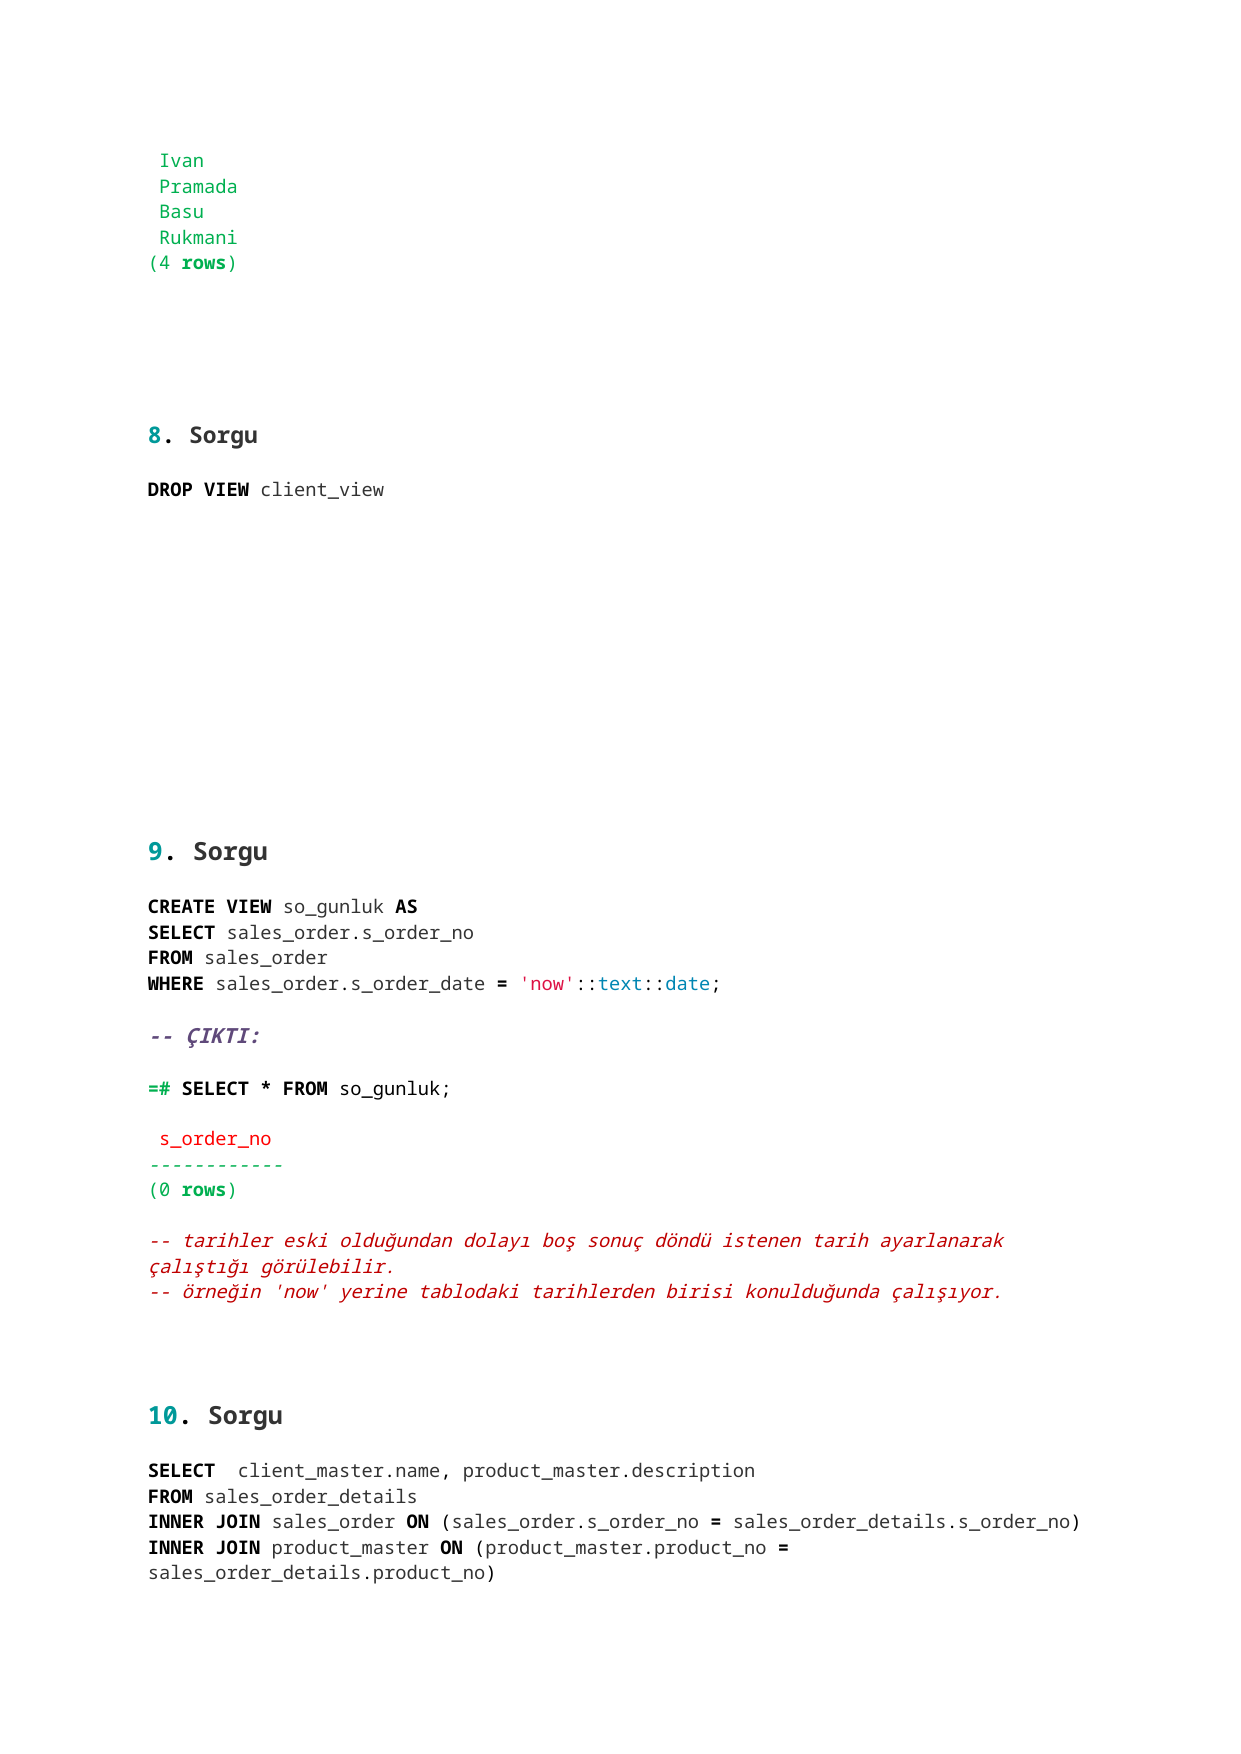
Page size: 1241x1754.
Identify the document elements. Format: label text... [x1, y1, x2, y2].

text Rukmani [148, 224, 1093, 250]
text Ivan [148, 148, 1093, 173]
text =# SELECT * FROM so_gunluk; [148, 1075, 1093, 1101]
text CREATE VIEW so_gunluk AS [148, 893, 1093, 919]
text SELECT client_master.name, product_master.description [148, 1457, 1093, 1483]
text INNER JOIN product_master ON (product_master.product_no = sales_order_details.product_no) [148, 1534, 1093, 1585]
text INNER JOIN sales_order ON (sales_order.s_order_no = sales_order_details.s_order_no) [148, 1508, 1093, 1534]
text FROM sales_order_details [148, 1483, 1093, 1508]
text (4 rows) [148, 250, 1093, 275]
text 9. Sorgu [148, 834, 1093, 868]
text ------------ [148, 1151, 1093, 1177]
text DROP VIEW client_view [148, 476, 1093, 502]
text FROM sales_order [148, 944, 1093, 970]
text WHERE sales_order.s_order_date = 'now'::text::date; [148, 970, 1093, 996]
text -- ÇIKTI: [148, 1021, 1093, 1049]
text 8. Sorgu [148, 419, 1093, 451]
text (0 rows) [148, 1177, 1093, 1202]
text Pramada [148, 173, 1093, 199]
text s_order_no [148, 1126, 1093, 1151]
text SELECT sales_order.s_order_no [148, 919, 1093, 944]
text -- tarihler eski olduğundan dolayı boş sonuç döndü istenen tarih ayarlanarak çalıştığı görülebilir. [148, 1228, 1093, 1279]
text -- örneğin 'now' yerine tablodaki tarihlerden birisi konulduğunda çalışıyor. [148, 1279, 1093, 1304]
text 10. Sorgu [148, 1398, 1093, 1432]
text Basu [148, 199, 1093, 224]
